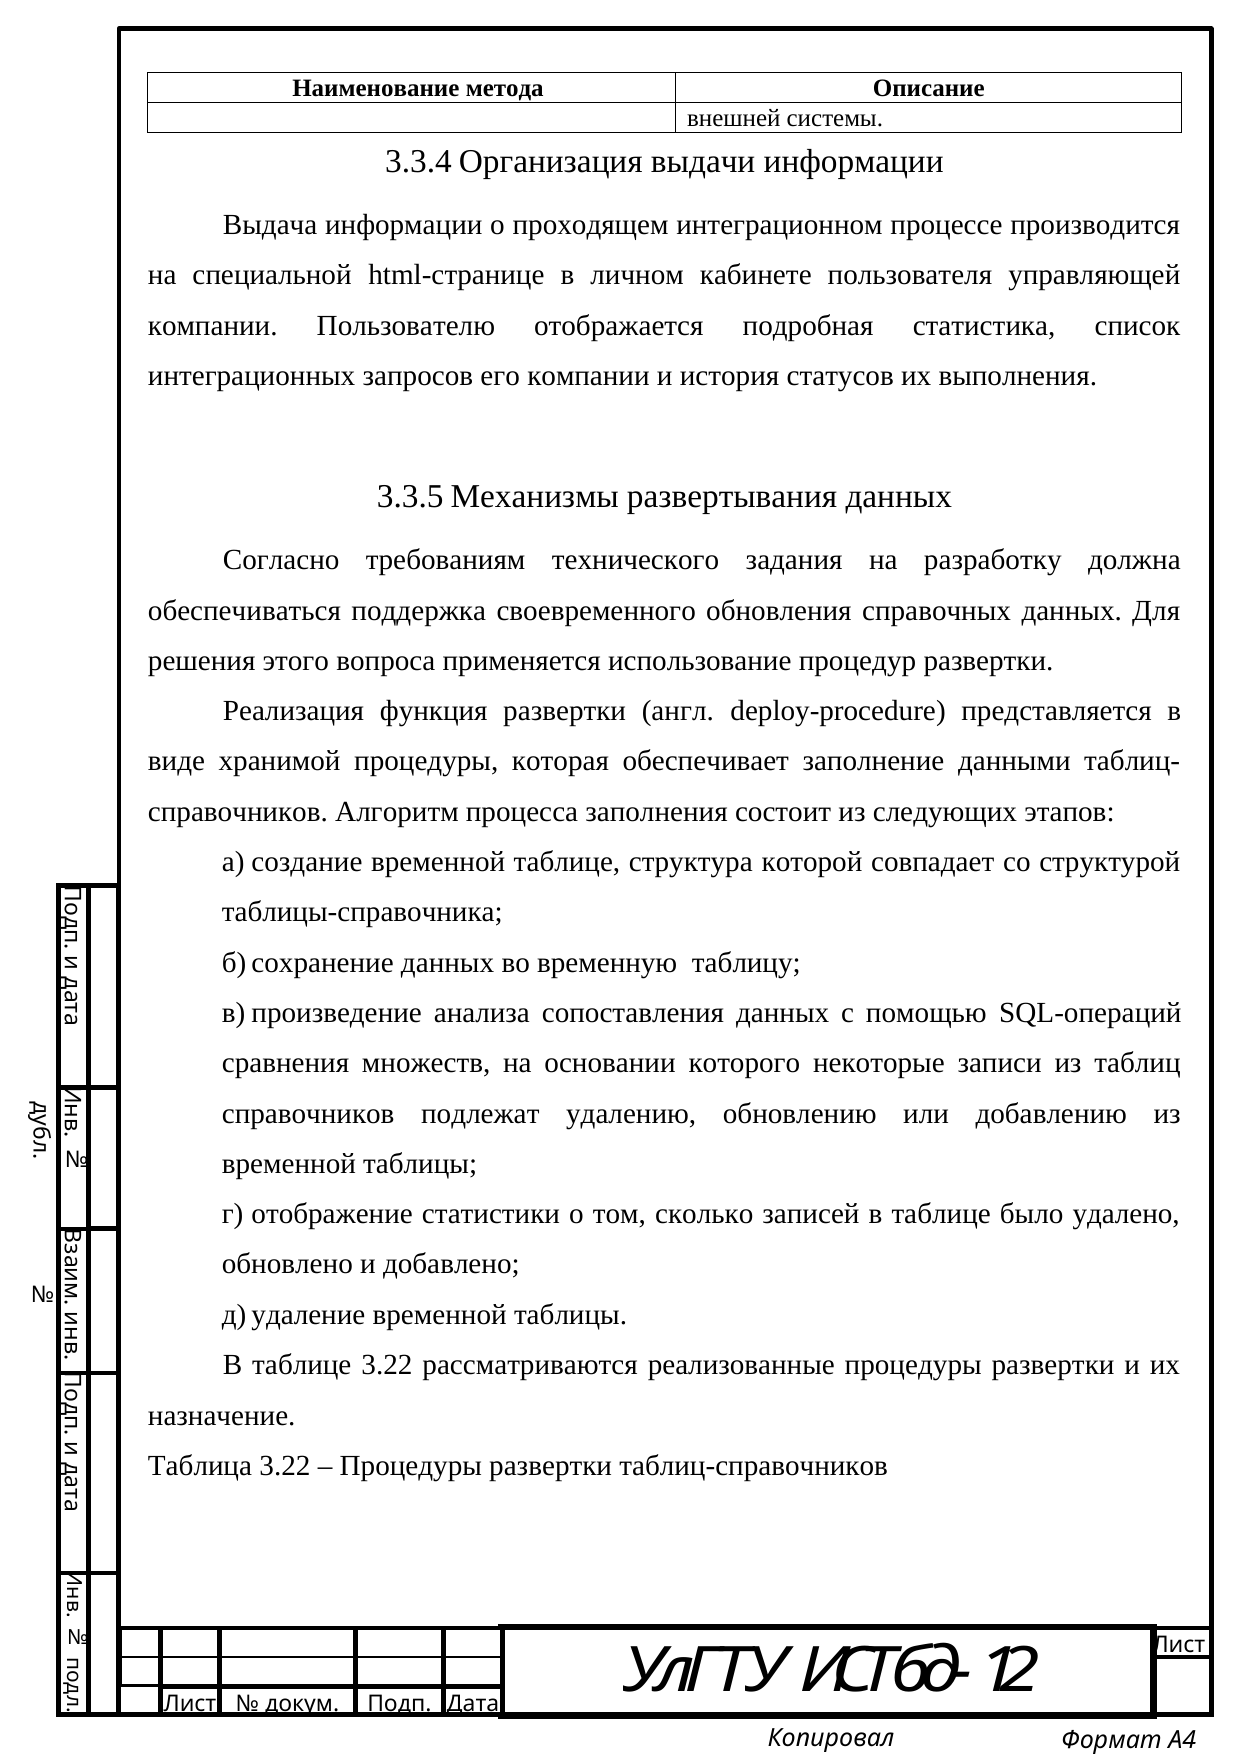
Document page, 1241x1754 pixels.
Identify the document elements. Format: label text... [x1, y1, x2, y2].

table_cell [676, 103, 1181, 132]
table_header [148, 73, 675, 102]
text Таблица 3.22 – Процедуры развертки таблиц-справочников [148, 1448, 1181, 1481]
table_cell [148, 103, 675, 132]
text Организация выдачи информации [148, 141, 1181, 179]
text В таблице 3.22 рассматриваются реализованные процедуры развертки и их назначение. [148, 1347, 1181, 1431]
text сохранение данных во временную таблицу; [222, 945, 1181, 978]
text удаление временной таблицы. [222, 1297, 1181, 1331]
list создание временной таблице, структура которой совпадает со структурой таблицы-справочника; [222, 844, 1181, 928]
text Механизмы развертывания данных [148, 476, 1181, 515]
text отображение статистики о том, сколько записей в таблице было удалено, обновлено и добавлено; [222, 1196, 1181, 1280]
text Согласно требованиям технического задания на разработку должна обеспечиваться поддержка своевременного обновления справочных данных. Для решения этого вопроса применяется использование процедур развертки. [148, 542, 1181, 676]
text произведение анализа сопоставления данных с помощью SQL-операций сравнения множеств, на основании которого некоторые записи из таблиц справочников подлежат удалению, обновлению или добавлению из временной таблицы; [222, 995, 1181, 1179]
text Реализация функция развертки (англ. deploy-procedure) представляется в виде хранимой процедуры, которая обеспечивает заполнение данными таблиц-справочников. Алгоритм процесса заполнения состоит из следующих этапов: [148, 693, 1181, 827]
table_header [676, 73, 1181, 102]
